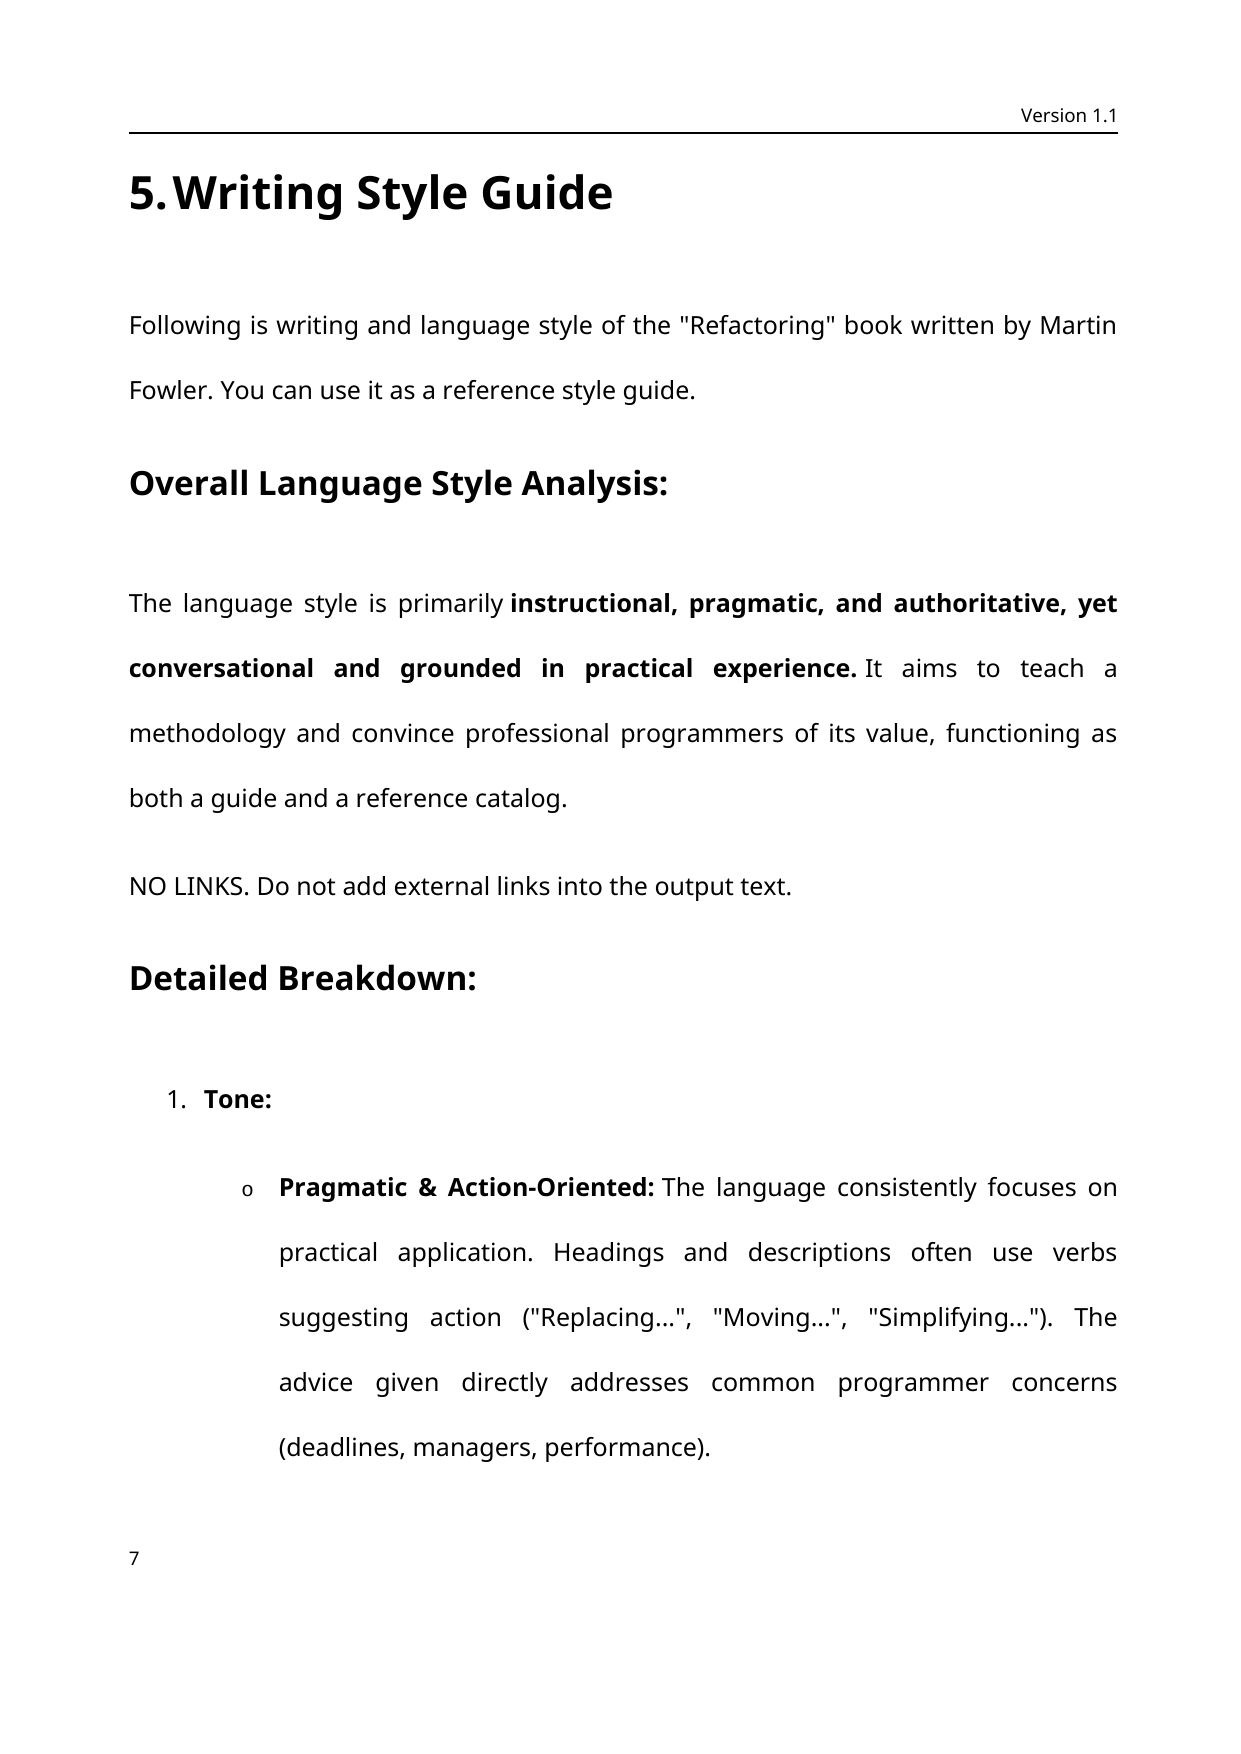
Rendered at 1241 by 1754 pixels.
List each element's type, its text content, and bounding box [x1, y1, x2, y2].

list Tone: [166, 1066, 1118, 1131]
text Following is writing and language style of the "Refactoring" book written by Martin Fowler. You can use it as a reference style guide. [128, 293, 1118, 423]
subtitle Writing Style Guide [128, 159, 1118, 224]
text The language style is primarily instructional, pragmatic, and authoritative, yet conversational and grounded in practical experience. It aims to teach a methodology and convince professional programmers of its value, functioning as both a guide and a reference catalog. [128, 571, 1118, 831]
list Pragmatic & Action-Oriented: The language consistently focuses on practical application. Headings and descriptions often use verbs suggesting action ("Replacing...", "Moving...", "Simplifying..."). The advice given directly addresses common programmer concerns (deadlines, managers, performance). [241, 1154, 1118, 1479]
subtitle Overall Language Style Analysis: [128, 450, 1118, 515]
subtitle Detailed Breakdown: [128, 945, 1118, 1010]
text NO LINKS. Do not add external links into the output text. [128, 853, 1118, 918]
